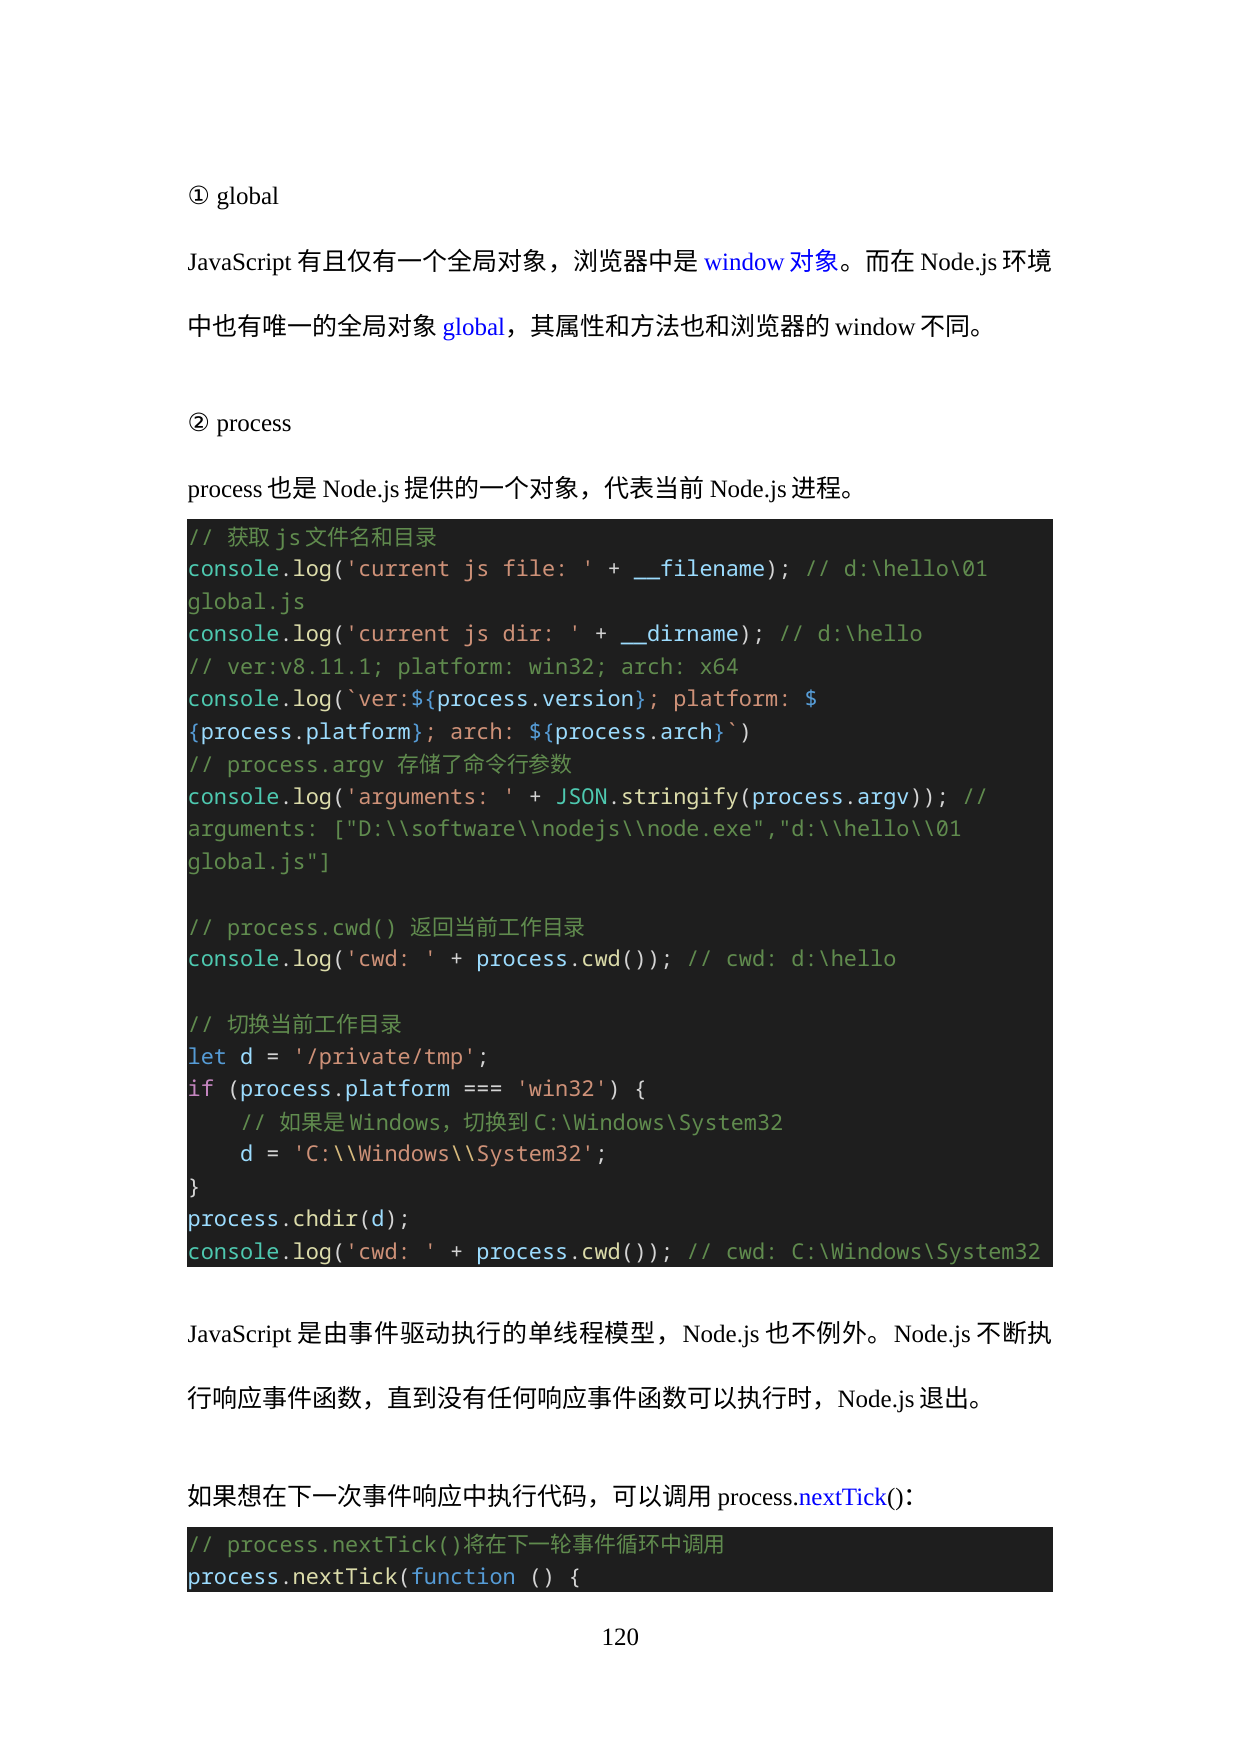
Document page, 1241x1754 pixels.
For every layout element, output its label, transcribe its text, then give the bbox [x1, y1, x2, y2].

text 如果想在下一次事件响应中执行代码，可以调用process.nextTick()： [187, 1462, 1053, 1527]
text if (process.platform === 'win32') { [187, 1072, 1053, 1104]
text console.log('current js file: ' + __filename); // d:\hello\01 global.js [187, 552, 1053, 617]
text console.log('cwd: ' + process.cwd()); // cwd: C:\Windows\System32 [187, 1234, 1053, 1267]
text } [187, 1169, 1053, 1202]
text console.log(`ver:${process.version}; platform: ${process.platform}; arch: ${process.arch}`) [187, 682, 1053, 747]
text JavaScript是由事件驱动执行的单线程模型，Node.js也不例外。Node.js不断执行响应事件函数，直到没有任何响应事件函数可以执行时，Node.js退出。 [187, 1299, 1053, 1429]
text console.log('cwd: ' + process.cwd()); // cwd: d:\hello [187, 942, 1053, 974]
text JavaScript有且仅有一个全局对象，浏览器中是window对象。而在Node.js环境中也有唯一的全局对象global，其属性和方法也和浏览器的window不同。 [187, 227, 1053, 357]
text // process.cwd() 返回当前工作目录 [187, 909, 1053, 942]
text process也是Node.js提供的一个对象，代表当前Node.js进程。 [187, 454, 1053, 519]
text process.nextTick(function () { [187, 1559, 1053, 1592]
text // 获取js文件名和目录 [187, 519, 1053, 552]
text console.log('arguments: ' + JSON.stringify(process.argv)); // arguments: ["D:\\software\\nodejs\\node.exe","d:\\hello\\01 global.js"] [187, 779, 1053, 877]
text // process.argv 存储了命令行参数 [187, 747, 1053, 779]
text console.log('current js dir: ' + __dirname); // d:\hello [187, 617, 1053, 649]
text ② process [187, 389, 1053, 454]
text // 切换当前工作目录 [187, 1007, 1053, 1039]
text let d = '/private/tmp'; [187, 1039, 1053, 1072]
text ① global [187, 162, 1053, 227]
text // ver:v8.11.1; platform: win32; arch: x64 [187, 649, 1053, 682]
text process.chdir(d); [187, 1202, 1053, 1234]
text d = 'C:\\Windows\\System32'; [187, 1137, 1053, 1169]
text // process.nextTick()将在下一轮事件循环中调用 [187, 1527, 1053, 1559]
text // 如果是Windows，切换到 C:\Windows\System32 [187, 1104, 1053, 1137]
